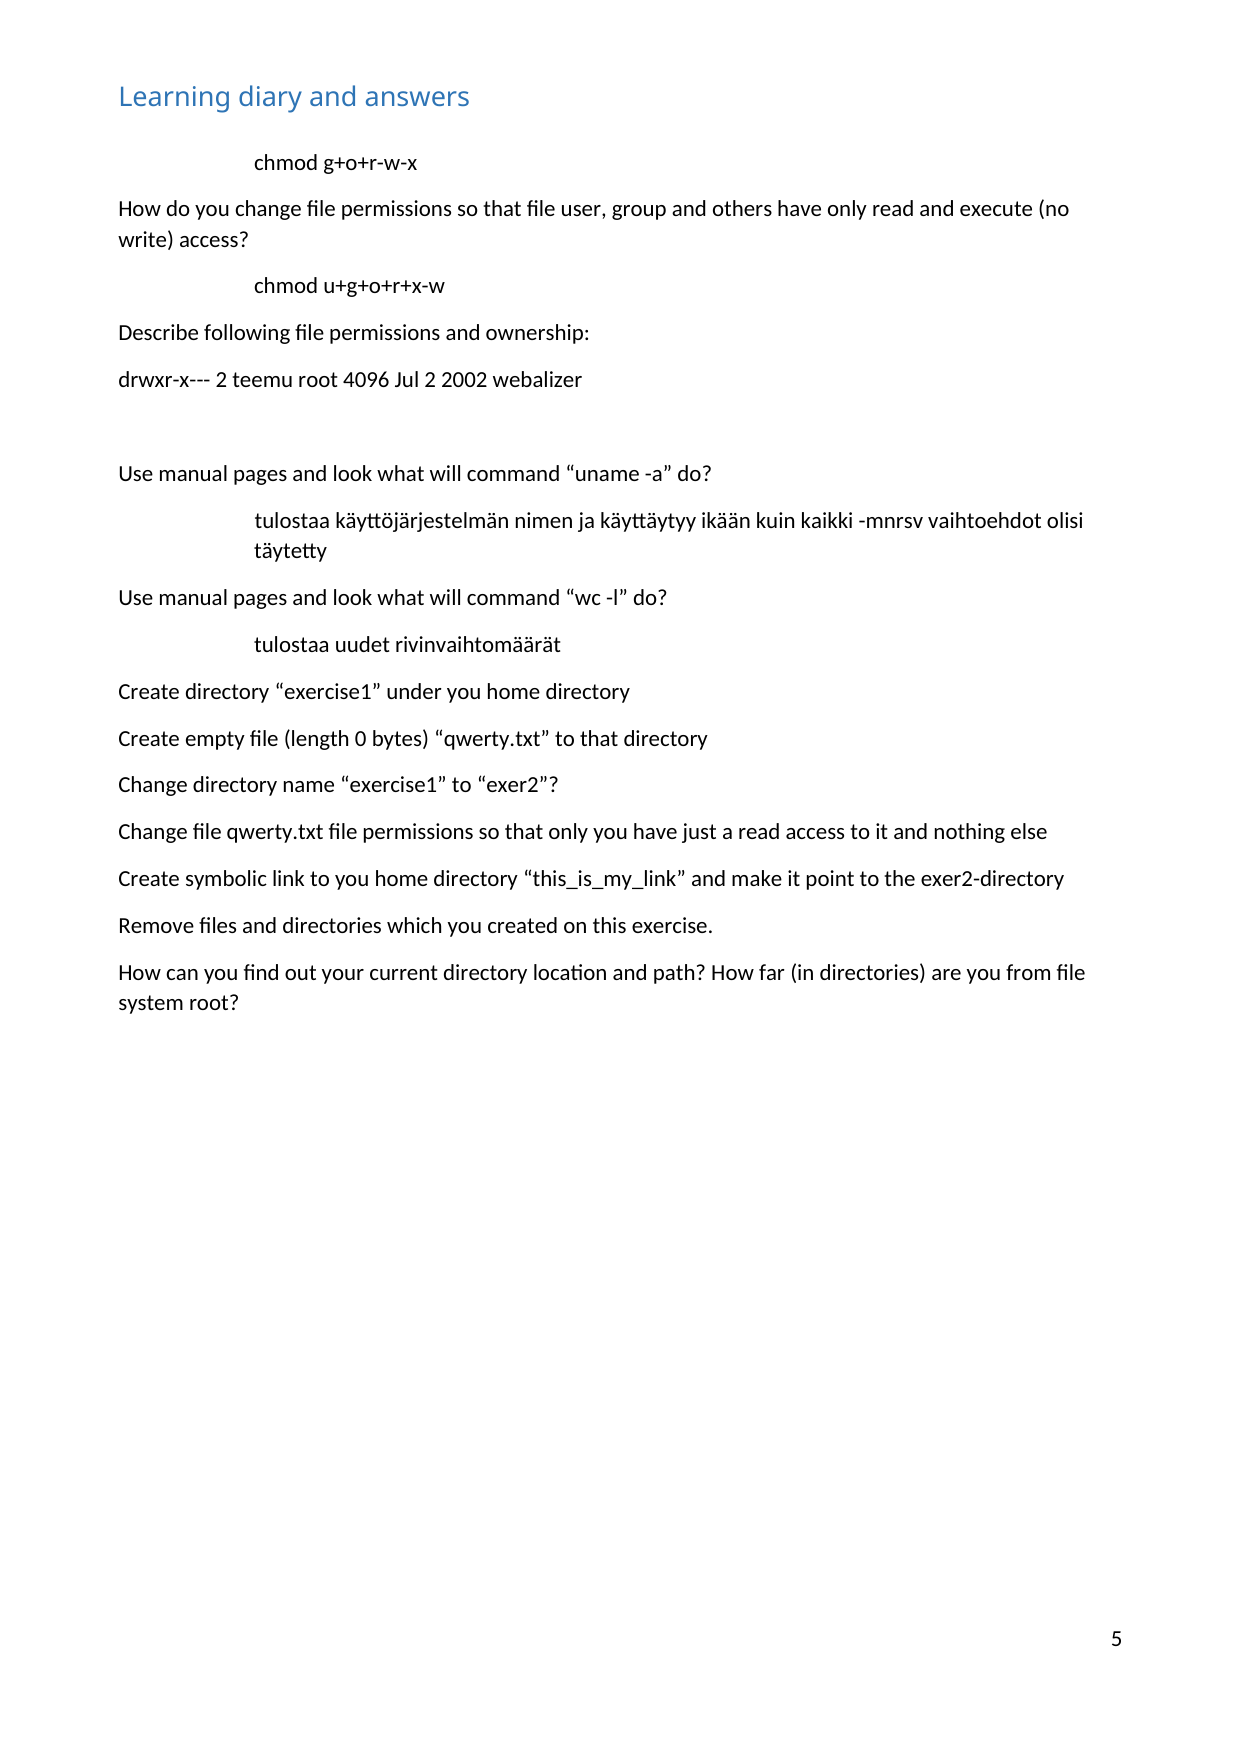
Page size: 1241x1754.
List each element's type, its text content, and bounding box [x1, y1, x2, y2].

text Use manual pages and look what will command “uname -a” do? [118, 459, 1122, 487]
text Remove files and directories which you created on this exercise. [118, 911, 1122, 939]
text chmod g+o+r-w-x [118, 148, 1122, 176]
text drwxr-x--- 2 teemu root 4096 Jul 2 2002 webalizer [118, 365, 1122, 393]
text Create empty file (length 0 bytes) “qwerty.txt” to that directory [118, 724, 1122, 752]
text Describe following file permissions and ownership: [118, 318, 1122, 346]
text tulostaa käyttöjärjestelmän nimen ja käyttäytyy ikään kuin kaikki -mnrsv vaihtoehdot olisi täytetty [254, 506, 1122, 564]
text Change file qwerty.txt file permissions so that only you have just a read access to it and nothing else [118, 817, 1122, 845]
text Change directory name “exercise1” to “exer2”? [118, 771, 1122, 798]
text tulostaa uudet rivinvaihtomäärät [118, 630, 1122, 658]
text Create directory “exercise1” under you home directory [118, 677, 1122, 705]
text How do you change file permissions so that file user, group and others have only read and execute (no write) access? [118, 194, 1122, 253]
text How can you find out your current directory location and path? How far (in directories) are you from file system root? [118, 958, 1122, 1016]
text Use manual pages and look what will command “wc -l” do? [118, 583, 1122, 611]
text chmod u+g+o+r+x-w [118, 272, 1122, 299]
text Create symbolic link to you home directory “this_is_my_link” and make it point to the exer2-directory [118, 864, 1122, 892]
